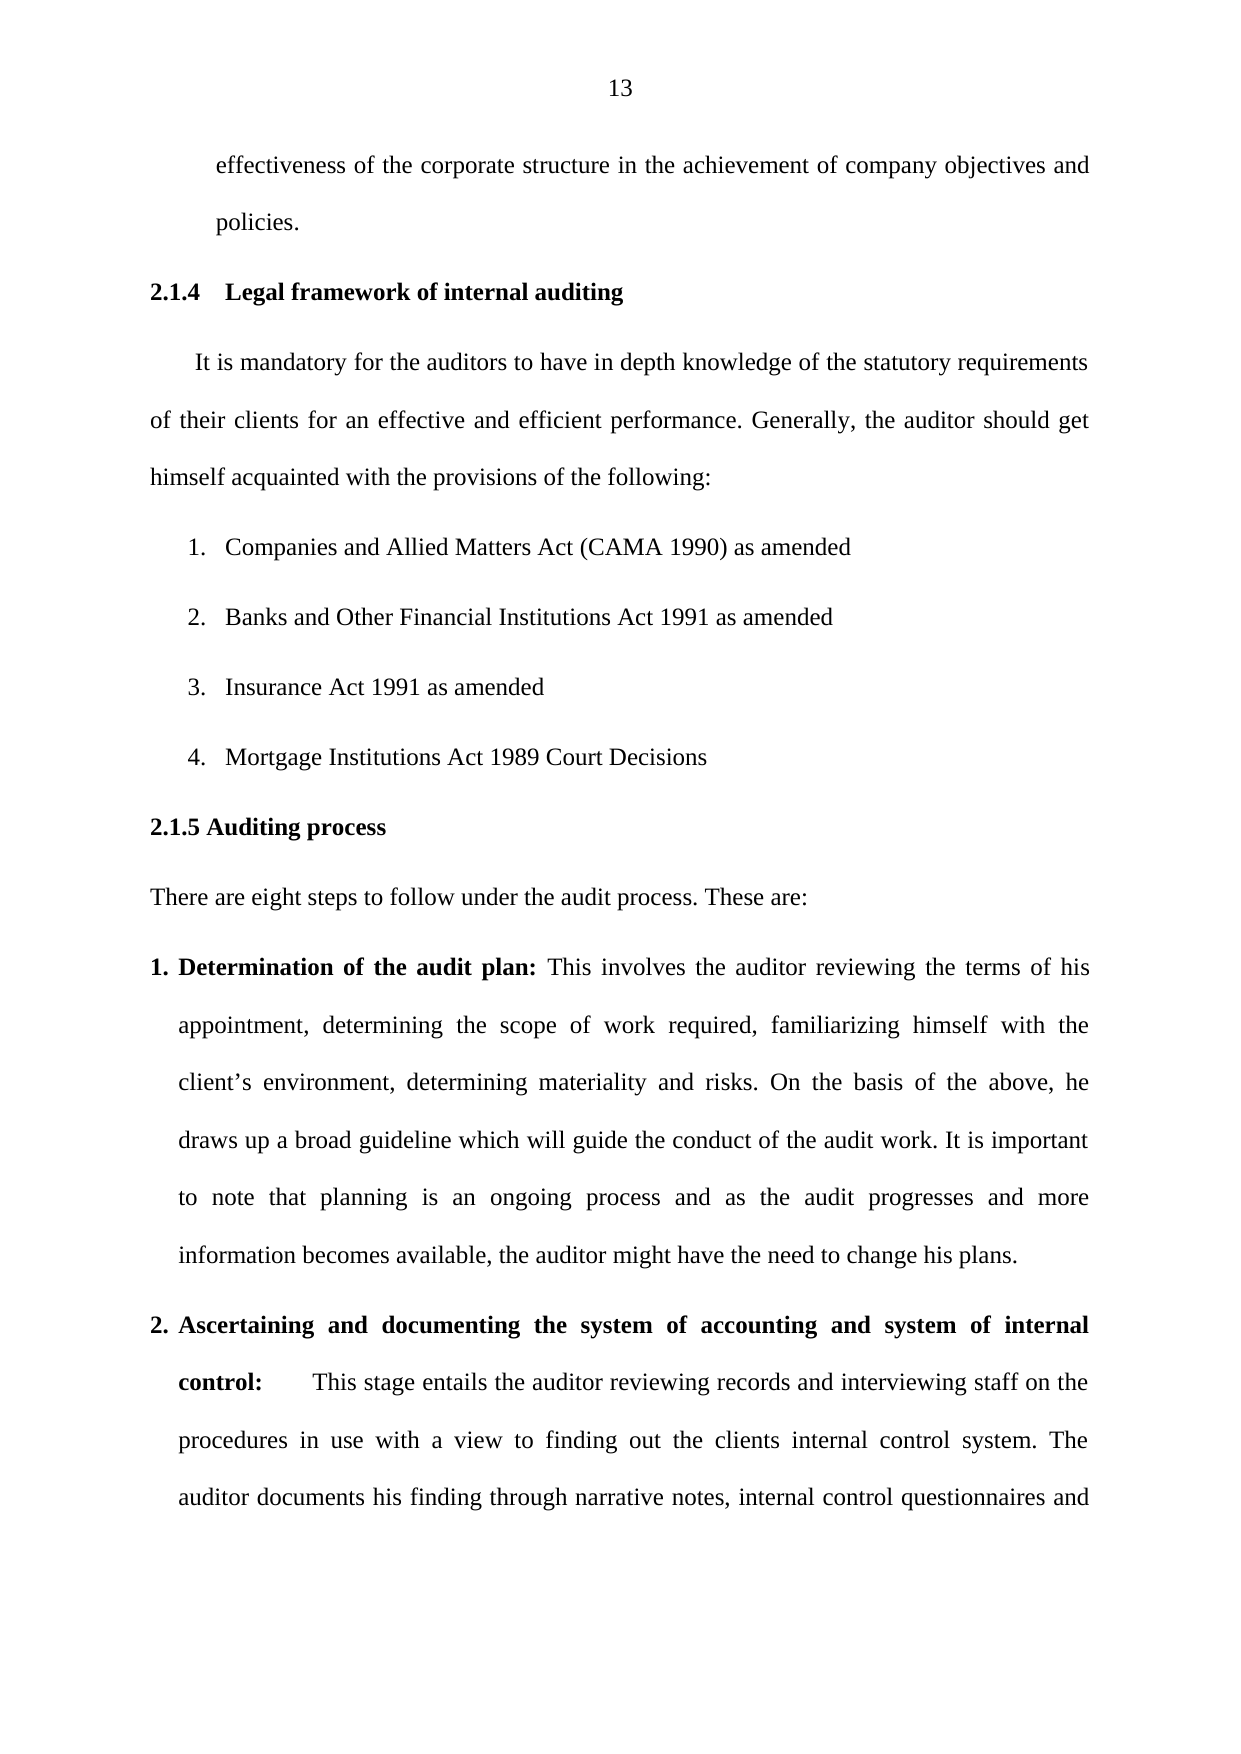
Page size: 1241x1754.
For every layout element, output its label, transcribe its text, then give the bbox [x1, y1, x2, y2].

list Companies and Allied Matters Act (CAMA 1990) as amended [187, 532, 1090, 561]
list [178, 150, 1090, 236]
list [150, 1310, 1090, 1511]
list Mortgage Institutions Act 1989 Court Decisions [187, 742, 1090, 771]
list Insurance Act 1991 as amended [187, 672, 1090, 701]
text 2.1.5 Auditing process [150, 812, 1090, 841]
text It is mandatory for the auditors to have in depth knowledge of the statutory requirements of their clients for an effective and efficient performance. Generally, the auditor should get himself acquainted with the provisions of the following: [150, 347, 1090, 491]
text 2.1.4 Legal framework of internal auditing [150, 277, 1090, 306]
list Determination of the audit plan: This involves the auditor reviewing the terms of his appointment, determining the scope of work required, familiarizing himself with the client’s environment, determining materiality and risks. On the basis of the above, he draws up a broad guideline which will guide the conduct of the audit work. It is important to note that planning is an ongoing process and as the audit progresses and more information becomes available, the auditor might have the need to change his plans. [150, 952, 1090, 1269]
text There are eight steps to follow under the audit process. These are: [150, 882, 1090, 911]
list Banks and Other Financial Institutions Act 1991 as amended [187, 602, 1090, 631]
